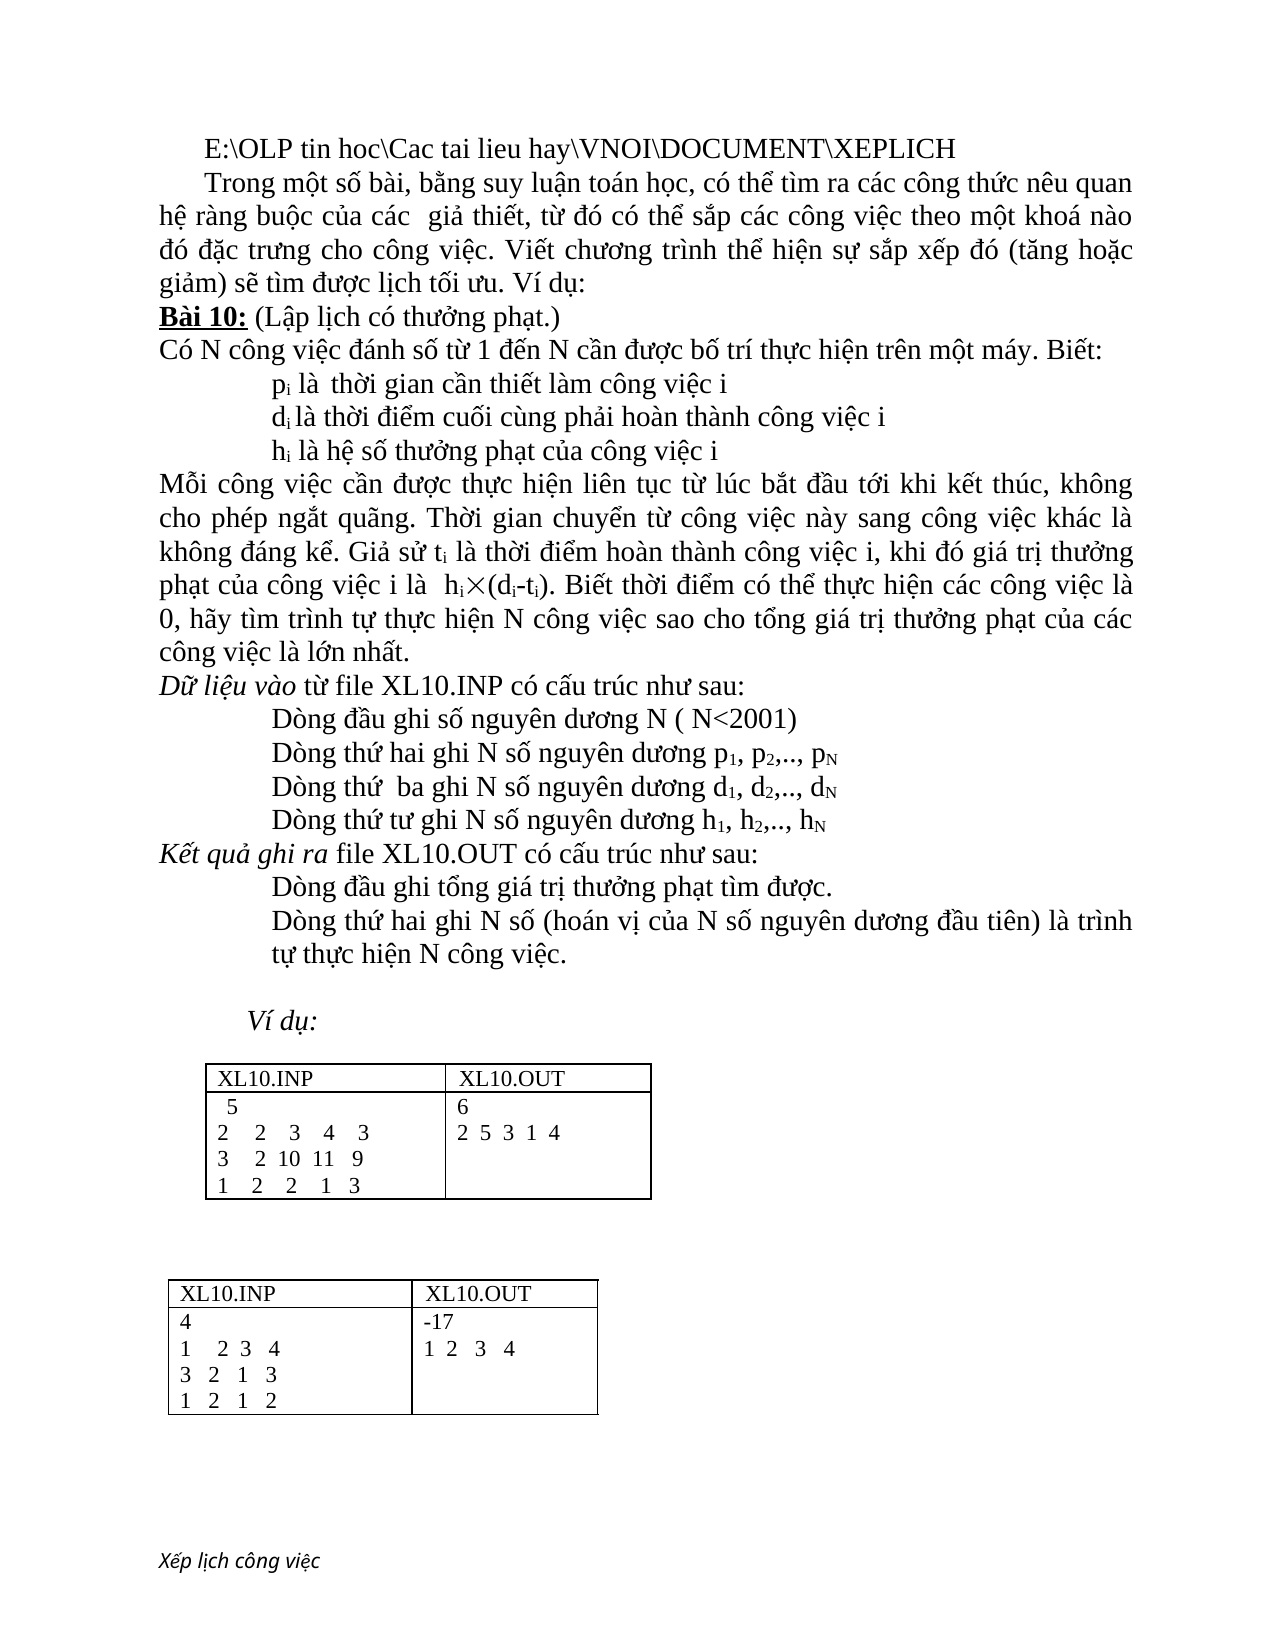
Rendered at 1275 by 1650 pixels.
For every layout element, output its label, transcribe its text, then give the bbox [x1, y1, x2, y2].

list Dữ liệu vào từ file XL10.INP có cấu trúc như sau: [159, 668, 1134, 702]
list Dòng đầu ghi tổng giá trị thưởng phạt tìm được. [234, 869, 1134, 903]
list Dòng thứ tư ghi N số nguyên dương h1, h2,.., hN [234, 802, 1134, 836]
table_header XL10.INP [169, 1281, 411, 1307]
list di là thời điểm cuối cùng phải hoàn thành công việc i [234, 399, 1134, 433]
text Trong một số bài, bằng suy luận toán học, có thể tìm ra các công thức nêu quan hệ ràng buộc của các giả thiết, từ đó có thể sắp các công việc theo một khoá nào đó đặc trưng cho công việc. Viết chương trình thể hiện sự sắp xếp đó (tăng hoặc giảm) sẽ tìm được lịch tối ưu. Ví dụ: [159, 165, 1134, 299]
text Bài 10: (Lập lịch có thưởng phạt.) [159, 299, 1134, 332]
table_cell -17 1 2 3 4 [413, 1308, 597, 1414]
text Ví dụ: [159, 1003, 1134, 1037]
list Dòng thứ ba ghi N số nguyên dương d1, d2,.., dN [234, 769, 1134, 802]
table_header XL10.OUT [413, 1281, 597, 1307]
table_cell 5 2 3 4 3 2 10 11 9 1 2 2 1 3 [207, 1093, 445, 1198]
list pi là thời gian cần thiết làm công việc i [234, 366, 1134, 399]
table_header XL10.OUT [446, 1065, 650, 1091]
table_cell 6 2 5 3 1 4 [446, 1093, 650, 1198]
list hi là hệ số thưởng phạt của công việc i [234, 433, 1134, 467]
list Dòng thứ hai ghi N số (hoán vị của N số nguyên dương đầu tiên) là trình tự thực hiện N công việc. [234, 903, 1134, 970]
list Dòng đầu ghi số nguyên dương N ( N<2001) [234, 702, 1134, 735]
table_cell 4 2 3 4 3 2 1 3 1 2 1 2 [169, 1308, 411, 1414]
list Mỗi công việc cần được thực hiện liên tục từ lúc bắt đầu tới khi kết thúc, không cho phép ngắt quãng. Thời gian chuyển từ công việc này sang công việc khác là không đáng kể. Giả sử ti là thời điểm hoàn thành công việc i, khi đó giá trị thưởng phạt của công việc i là hi(di-ti). Biết thời điểm có thể thực hiện các công việc là 0, hãy tìm trình tự thực hiện N công việc sao cho tổng giá trị thưởng phạt của các công việc là lớn nhất. [159, 467, 1134, 668]
text Có N công việc đánh số từ 1 đến N cần được bố trí thực hiện trên một máy. Biết: [159, 332, 1134, 366]
list Kết quả ghi ra file XL10.OUT có cấu trúc như sau: [159, 836, 1134, 869]
list Dòng thứ hai ghi N số nguyên dương p1, p2,.., pN [234, 735, 1134, 769]
text E:\OLP tin hoc\Cac tai lieu hay\VNOI\DOCUMENT\XEPLICH [159, 131, 1134, 165]
table_header XL10.INP [207, 1065, 445, 1091]
